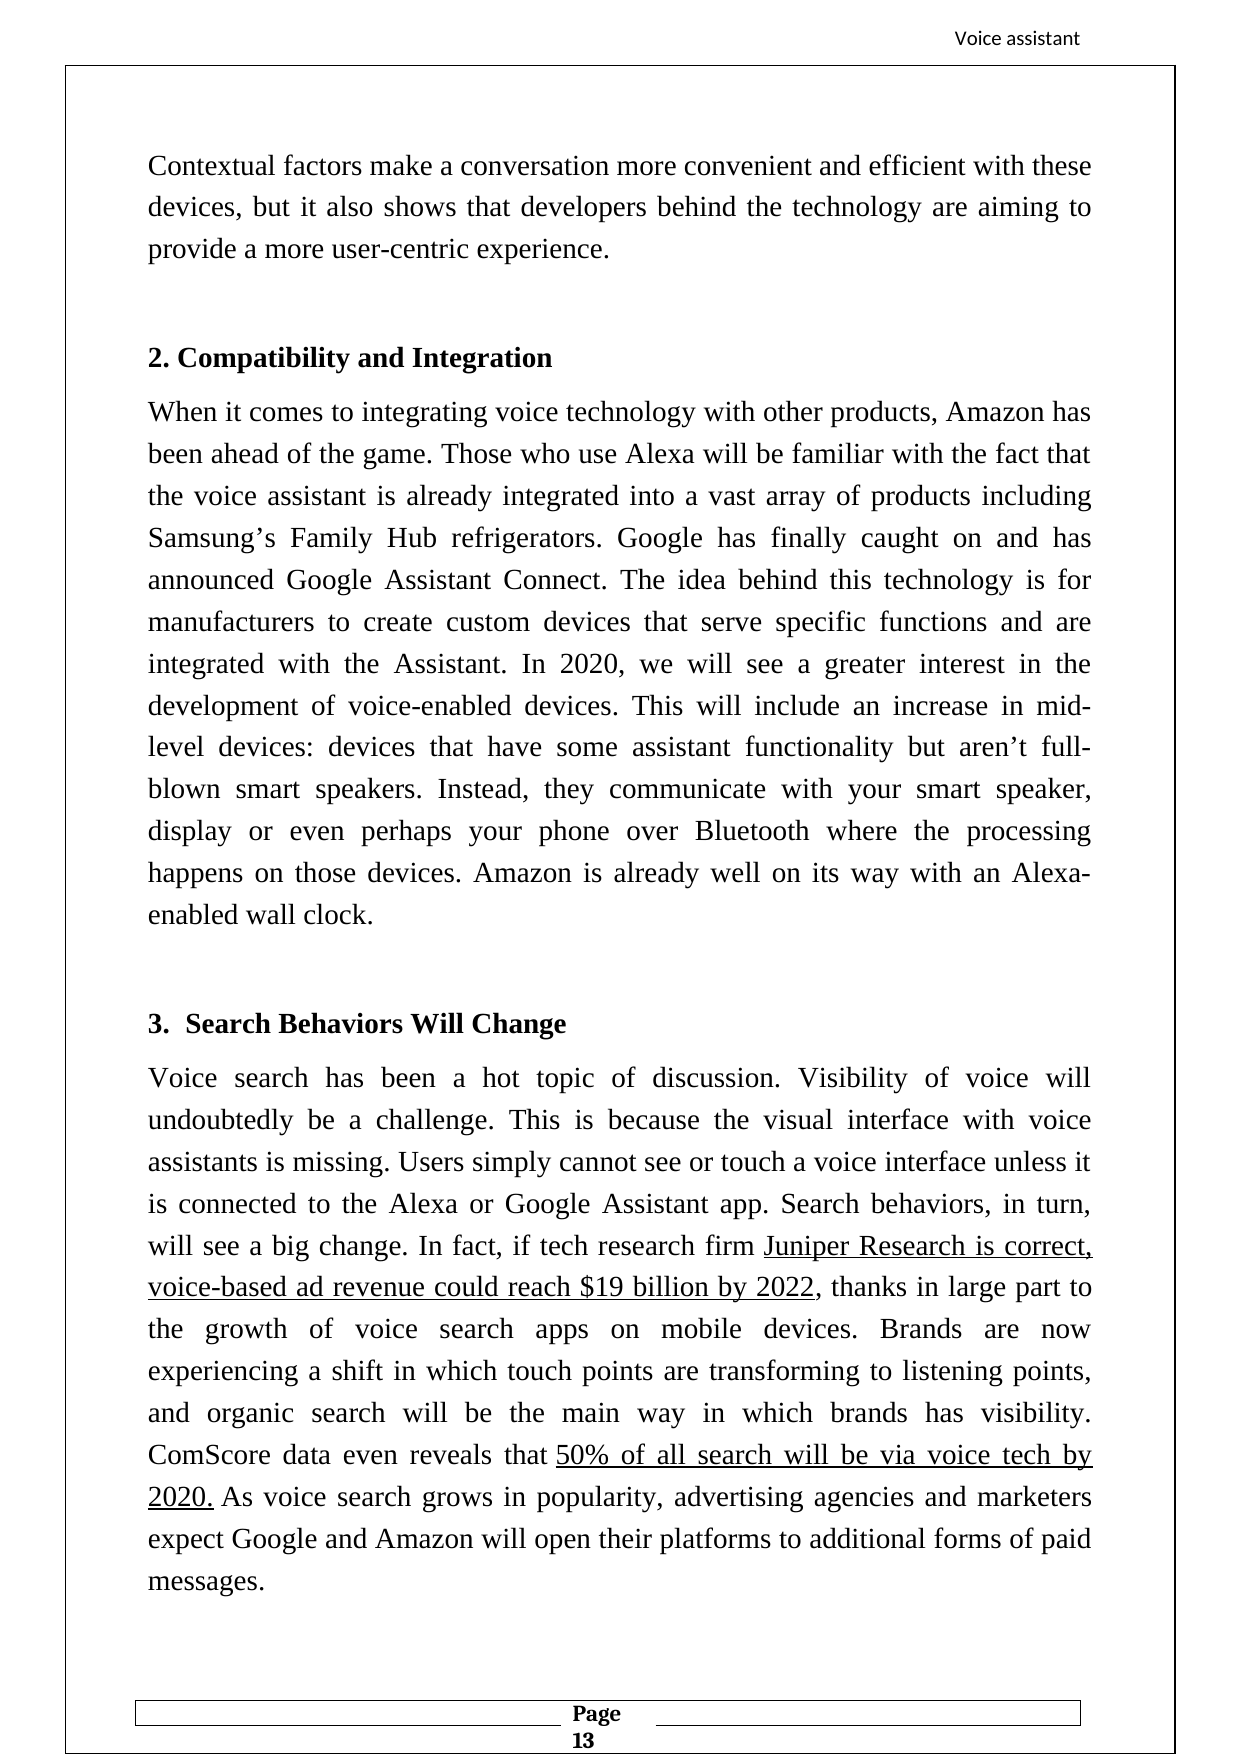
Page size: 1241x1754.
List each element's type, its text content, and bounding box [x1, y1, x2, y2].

text Voice search has been a hot topic of discussion. Visibility of voice will undoubtedly be a challenge. This is because the visual interface with voice assistants is missing. Users simply cannot see or touch a voice interface unless it is connected to the Alexa or Google Assistant app. Search behaviors, in turn, will see a big change. In fact, if tech research firm Juniper Research is correct, voice-based ad revenue could reach $19 billion by 2022, thanks in large part to the growth of voice search apps on mobile devices. Brands are now experiencing a shift in which touch points are transforming to listening points, and organic search will be the main way in which brands has visibility. ComScore data even reveals that 50% of all search will be via voice tech by 2020. As voice search grows in popularity, advertising agencies and marketers expect Google and Amazon will open their platforms to additional forms of paid messages. [148, 1060, 1093, 1596]
subtitle 2. Compatibility and Integration [148, 340, 1093, 374]
text Contextual factors make a conversation more convenient and efficient with these devices, but it also shows that developers behind the technology are aiming to provide a more user-centric experience. [148, 148, 1093, 265]
subtitle Search Behaviors Will Change [148, 1006, 1093, 1039]
subtitle When it comes to integrating voice technology with other products, Amazon has been ahead of the game. Those who use Alexa will be familiar with the fact that the voice assistant is already integrated into a vast array of products including Samsung’s Family Hub refrigerators. Google has finally caught on and has announced Google Assistant Connect. The idea behind this technology is for manufacturers to create custom devices that serve specific functions and are integrated with the Assistant. In 2020, we will see a greater interest in the development of voice-enabled devices. This will include an increase in mid-level devices: devices that have some assistant functionality but aren’t full-blown smart speakers. Instead, they communicate with your smart speaker, display or even perhaps your phone over Bluetooth where the processing happens on those devices. Amazon is already well on its way with an Alexa-enabled wall clock. [148, 394, 1093, 931]
